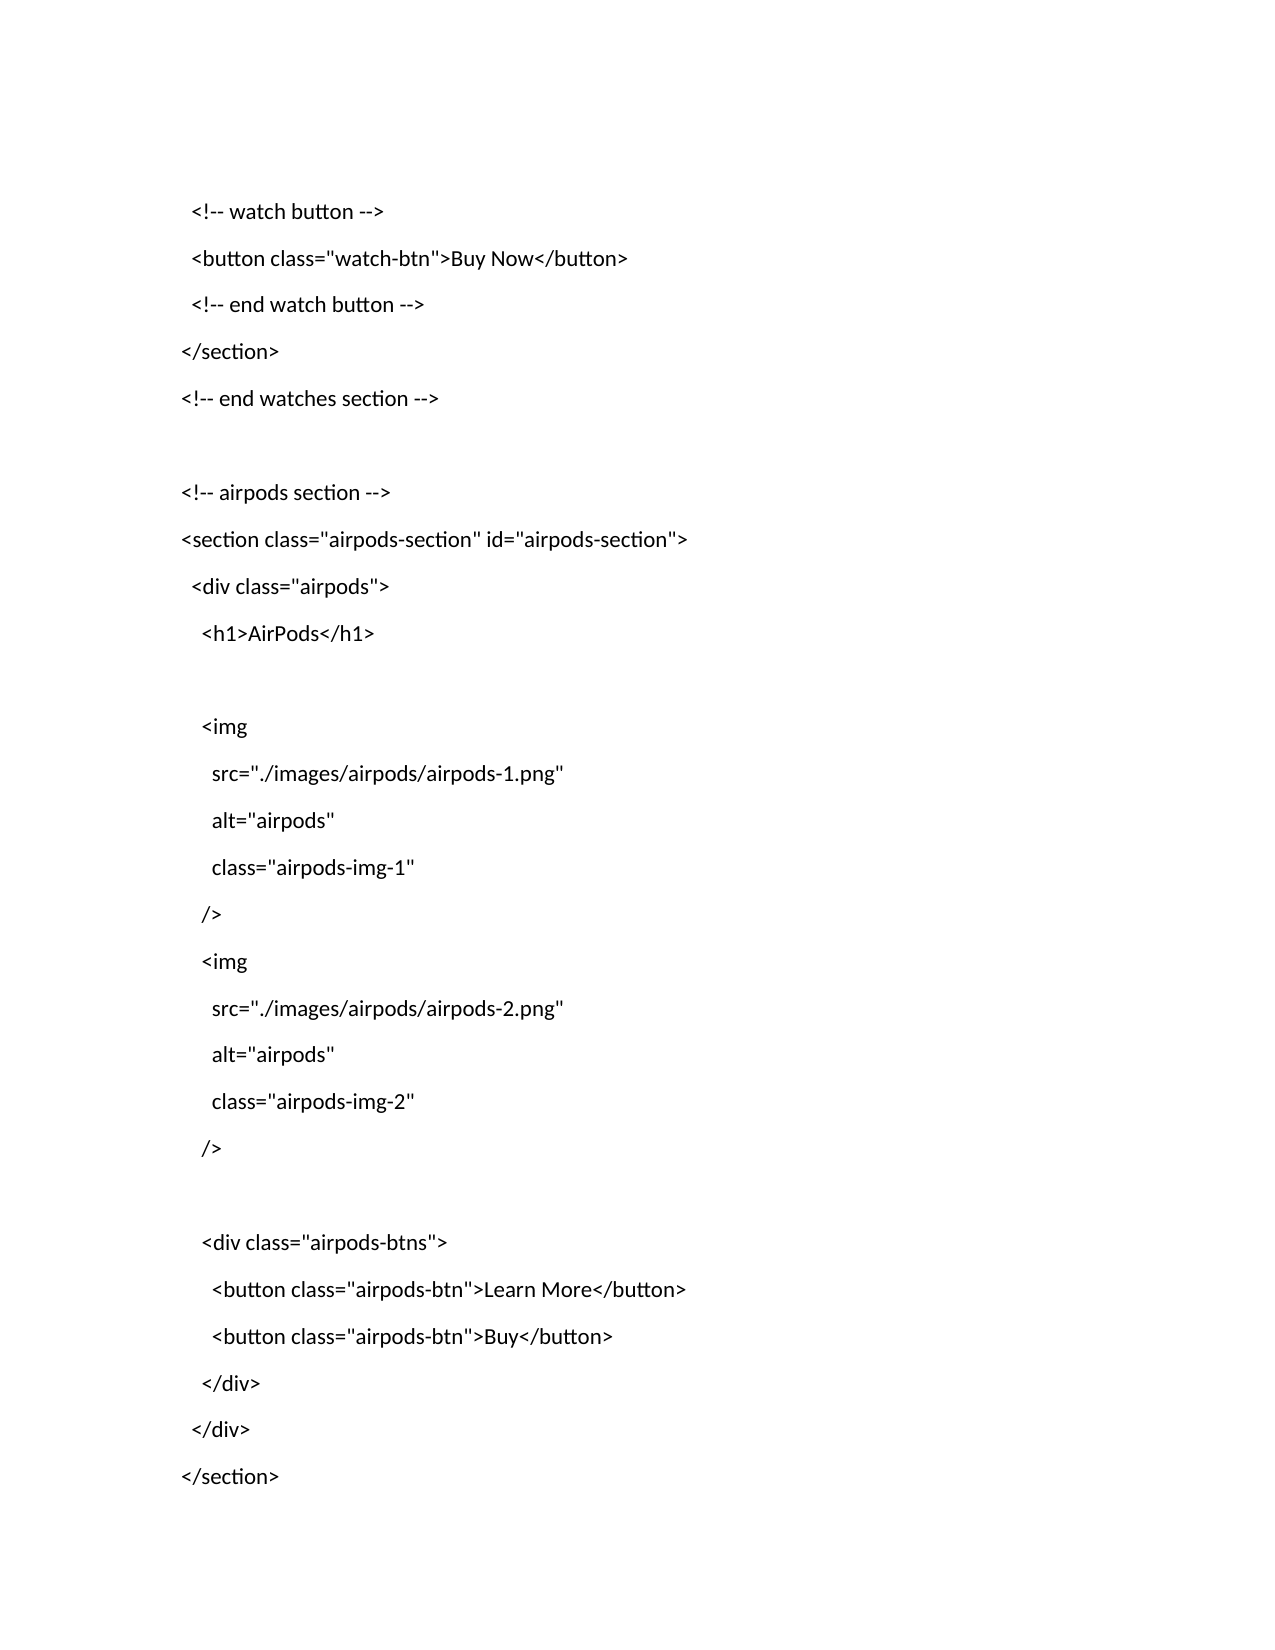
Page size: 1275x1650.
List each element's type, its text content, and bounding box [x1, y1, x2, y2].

text <!-- end watch button --> [150, 291, 1125, 319]
text <h1>AirPods</h1> [150, 619, 1125, 647]
text </section> [150, 1462, 1125, 1491]
text <div class="airpods-btns"> [150, 1228, 1125, 1256]
text <img [150, 712, 1125, 741]
text class="airpods-img-2" [150, 1087, 1125, 1116]
text alt="airpods" [150, 806, 1125, 834]
text /> [150, 900, 1125, 928]
text <!-- airpods section --> [150, 478, 1125, 506]
text <section class="airpods-section" id="airpods-section"> [150, 525, 1125, 553]
text <div class="airpods"> [150, 572, 1125, 600]
text src="./images/airpods/airpods-2.png" [150, 994, 1125, 1022]
text <button class="airpods-btn">Buy</button> [150, 1322, 1125, 1350]
text <!-- end watches section --> [150, 384, 1125, 412]
text </div> [150, 1416, 1125, 1444]
text <button class="watch-btn">Buy Now</button> [150, 244, 1125, 272]
text src="./images/airpods/airpods-1.png" [150, 759, 1125, 787]
text <!-- watch button --> [150, 197, 1125, 225]
text <img [150, 947, 1125, 975]
text alt="airpods" [150, 1041, 1125, 1069]
text </div> [150, 1369, 1125, 1397]
text class="airpods-img-1" [150, 853, 1125, 881]
text /> [150, 1134, 1125, 1162]
text <button class="airpods-btn">Learn More</button> [150, 1275, 1125, 1303]
text </section> [150, 337, 1125, 366]
